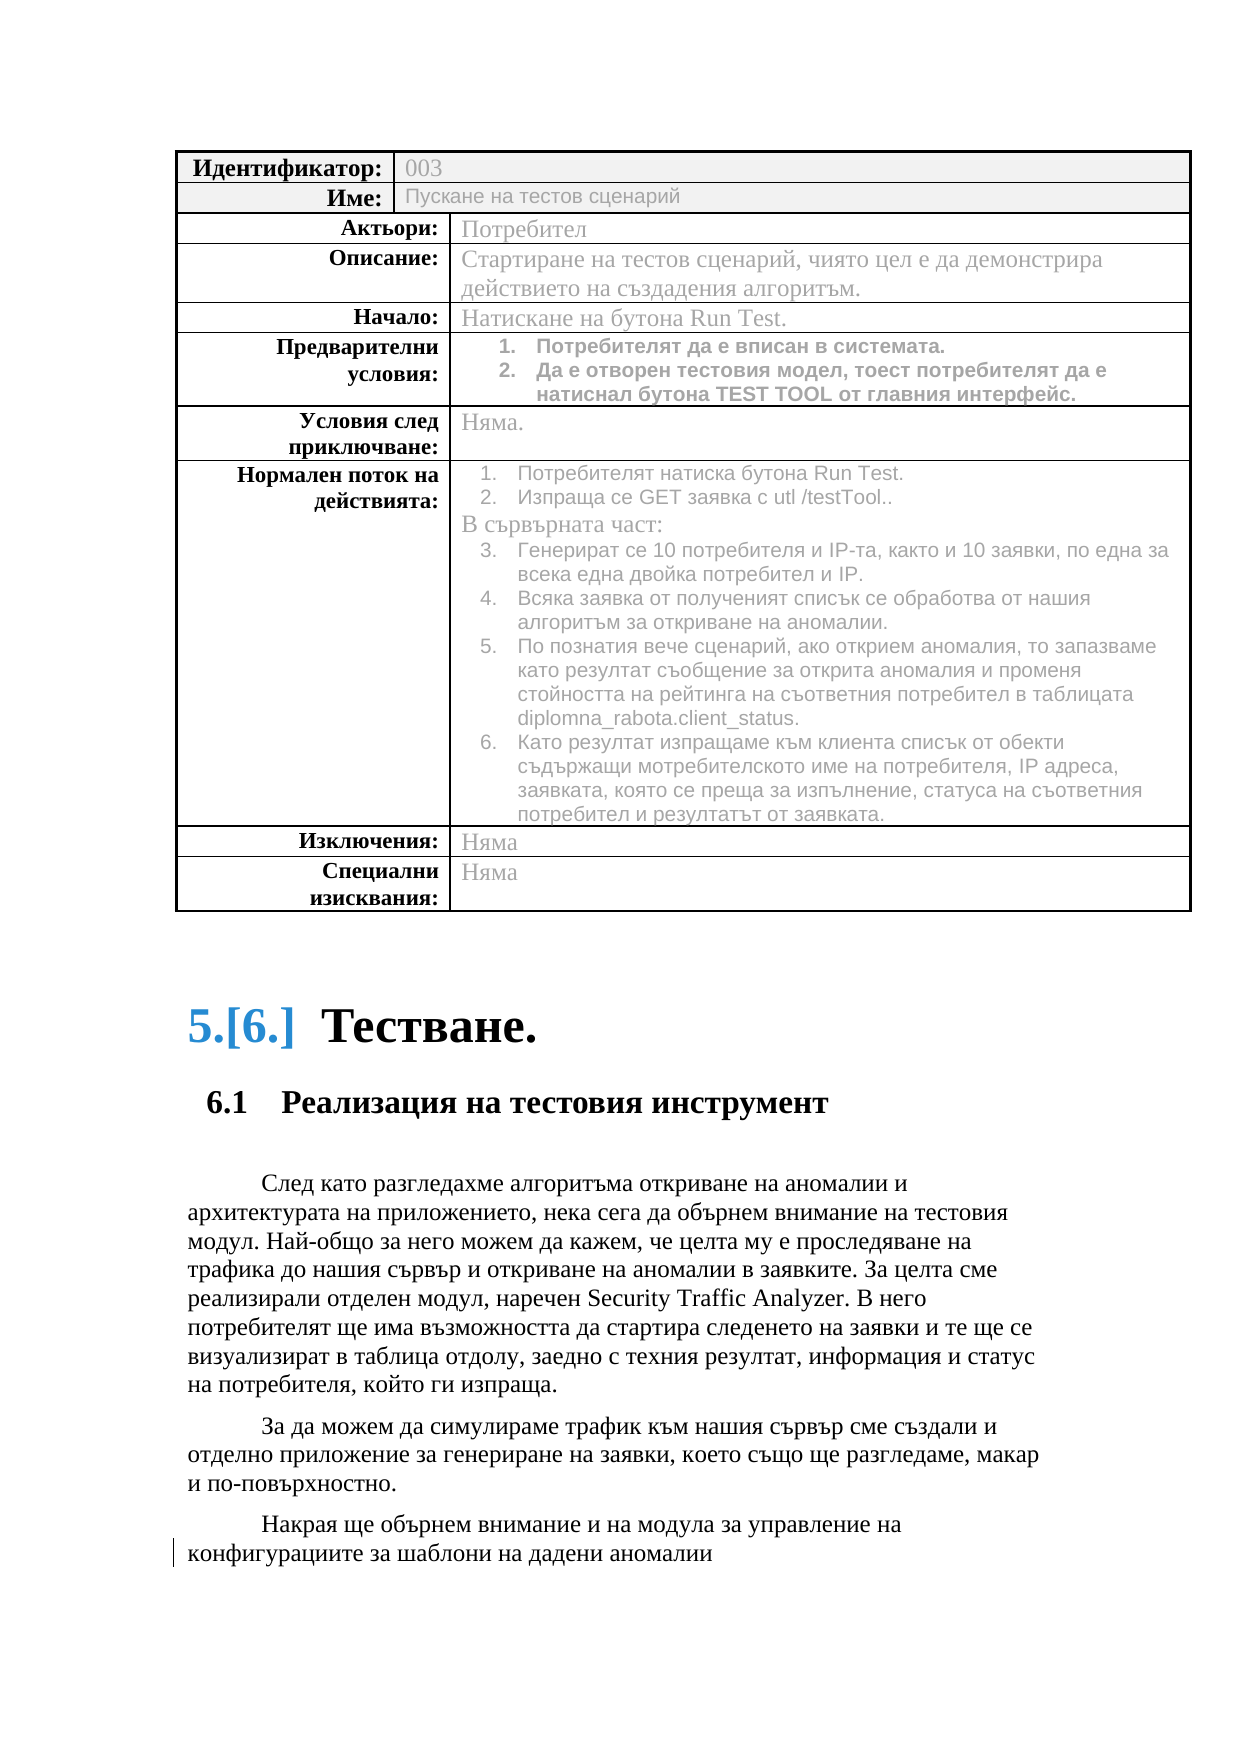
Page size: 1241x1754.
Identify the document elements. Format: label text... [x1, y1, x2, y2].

table_cell Потребителят да е вписан в системата. Да е отворен тестовия модел, тоест потребителят да е натиснал бутона TEST TOOL от главния интерфейс. [451, 333, 1189, 405]
table_cell Условия след приключване: [178, 407, 449, 459]
table_cell Потребителят натиска бутона Run Test. Изпраща се GET заявка с utl /testTool.. В сървърната част: Генерират се 10 потребителя и IP-та, както и 10 заявки, по една за всека една двойка потребител и IP. Всяка заявка от полученият списък се обработва от нашия алгоритъм за откриване на аномалии. По познатия вече сценарий, ако открием аномалия, то запазваме като резултат съобщение за открита аномалия и променя стойността на рейтинга на съответния потребител в таблицата diplomna_rabota.client_status. Като резултат изпращаме към клиента списък от обекти съдържащи мотребителското име на потребителя, IP адреса, заявката, която се преща за изпълнение, статуса на съответния потребител и резултатът от заявката. [451, 461, 1189, 825]
table_cell Име: [178, 183, 393, 212]
table_cell Потребител [451, 214, 1189, 242]
table_cell Стартиране на тестов сценарий, чиято цел е да демонстрира действието на създадения алгоритъм. [451, 244, 1189, 302]
table_cell Начало: [178, 303, 449, 332]
table_cell Няма. [451, 407, 1189, 459]
text След като разгледахме алгоритъма откриване на аномалии и архитектурата на приложението, нека сега да обърнем внимание на тестовия модул. Най-общо за него можем да кажем, че целта му е проследяване на трафика до нашия сървър и откриване на аномалии в заявките. За целта сме реализирали отделен модул, наречен Security Traffic Analyzer. В него потребителят ще има възможността да стартира следенето на заявки и те ще се визуализират в таблица отдолу, заедно с техния резултат, информация и статус на потребителя, който ги изпраща. [187, 1168, 1053, 1398]
text За да можем да симулираме трафик към нашия сървър сме създали и отделно приложение за генериране на заявки, което също ще разгледаме, макар и по-повърхностно. [187, 1411, 1053, 1497]
table_cell Описание: [178, 244, 449, 302]
table_cell Изключения: [178, 827, 449, 856]
table_cell Актьори: [178, 214, 449, 242]
table_cell Специални изисквания: [178, 857, 449, 910]
table_header 003 [395, 153, 1189, 182]
table_cell Няма [451, 827, 1189, 856]
table_cell Нормален поток на действията: [178, 461, 449, 825]
subtitle Реализация на тестовия инструмент [206, 1082, 1053, 1121]
subtitle Тестване. [187, 996, 1053, 1053]
table_cell Няма [451, 857, 1189, 910]
table_cell Натискане на бутона Run Test. [451, 303, 1189, 332]
table_cell Предварителни условия: [178, 333, 449, 405]
table_cell Пускане на тестов сценарий [395, 183, 1189, 212]
table_header Идентификатор: [178, 153, 393, 182]
text Накрая ще обърнем внимание и на модула за управление на конфигурациите за шаблони на дадени аномалии [187, 1509, 1053, 1567]
